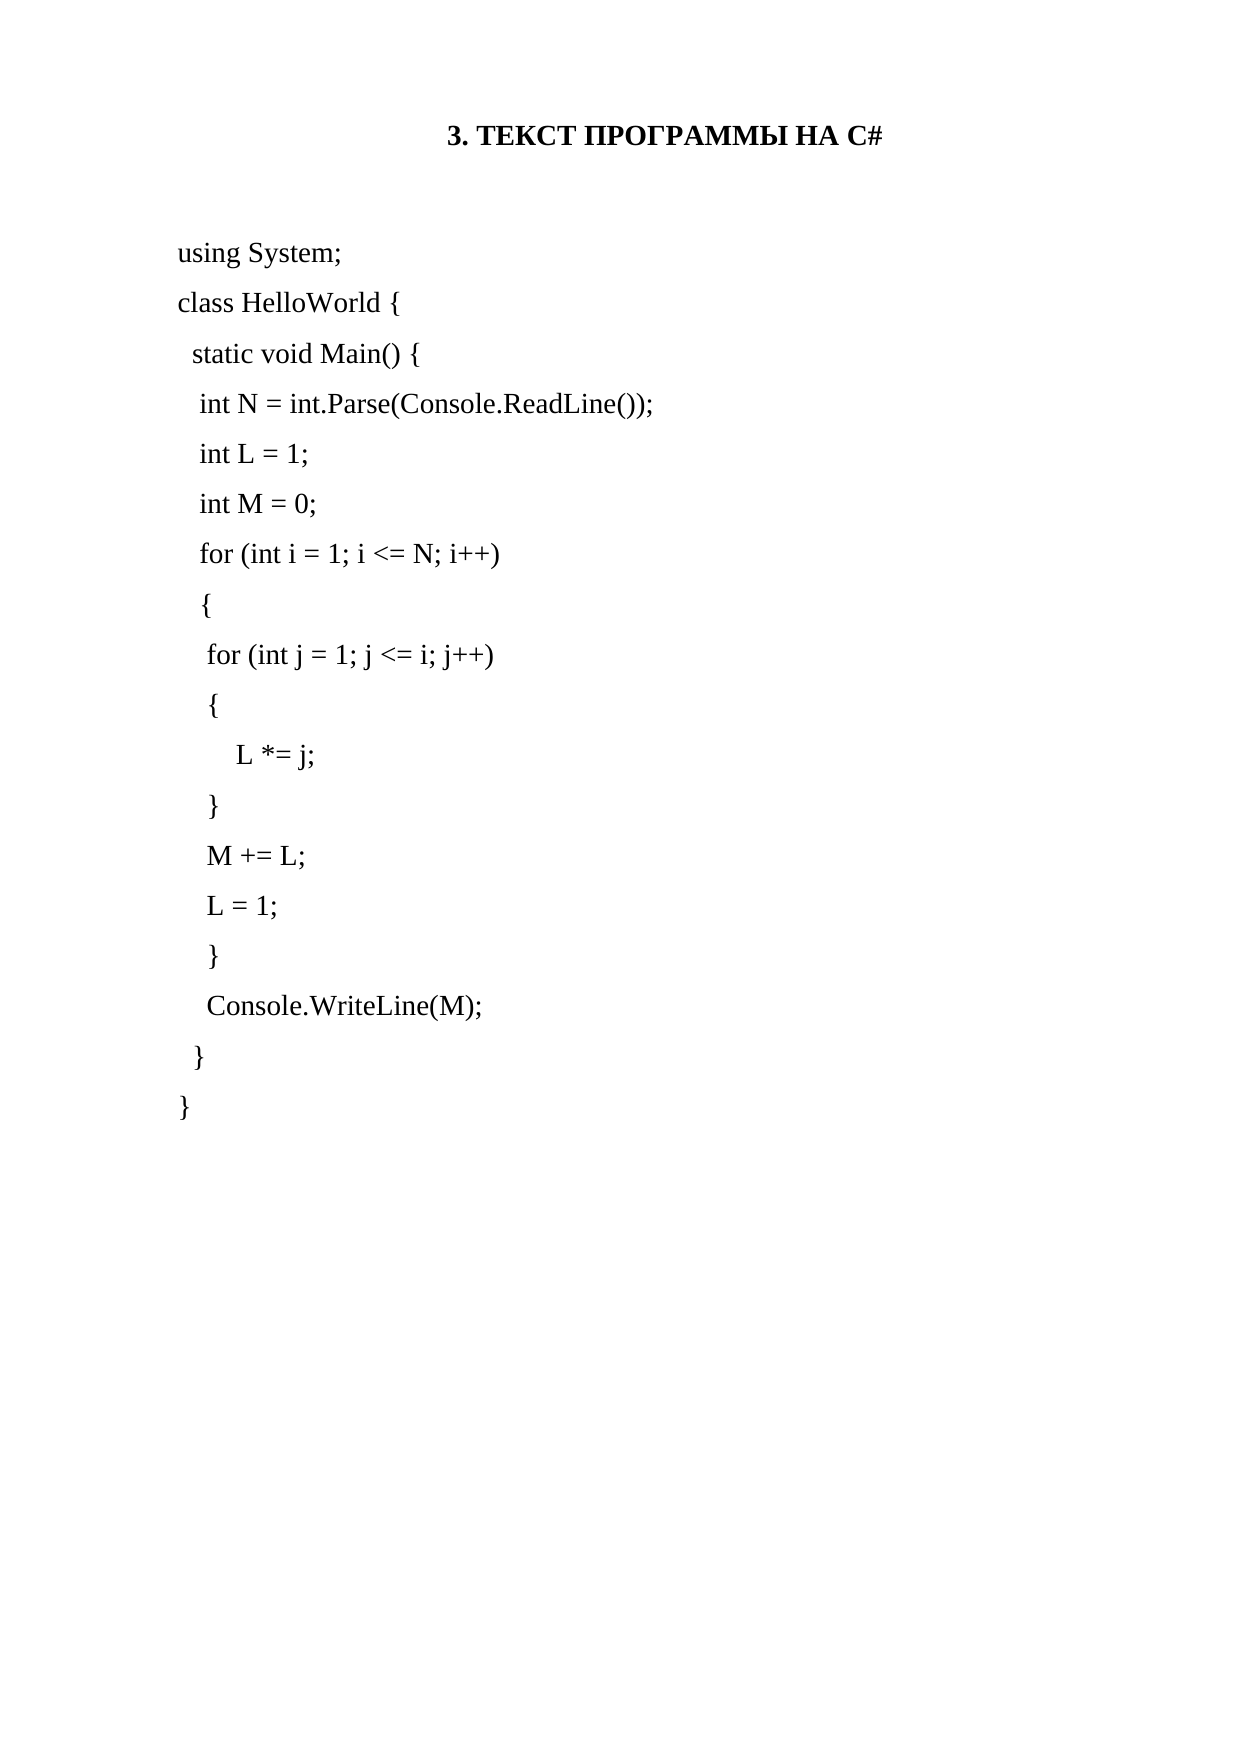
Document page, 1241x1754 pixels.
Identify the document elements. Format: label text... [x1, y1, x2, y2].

text class HelloWorld { [177, 286, 1152, 319]
text for (int j = 1; j <= i; j++) [177, 637, 1152, 671]
text using System; [177, 235, 1152, 269]
text } [177, 788, 1152, 821]
text } [177, 1039, 1152, 1072]
text { [177, 587, 1152, 620]
text { [177, 687, 1152, 721]
text 3. ТЕКСТ ПРОГРАММЫ НА C# [177, 118, 1152, 152]
text L *= j; [177, 737, 1152, 771]
text } [177, 938, 1152, 972]
text for (int i = 1; i <= N; i++) [177, 537, 1152, 570]
text M += L; [177, 838, 1152, 871]
text L = 1; [177, 888, 1152, 922]
text } [177, 1089, 1152, 1122]
text int L = 1; [177, 436, 1152, 470]
text int M = 0; [177, 486, 1152, 520]
text static void Main() { [177, 336, 1152, 369]
text int N = int.Parse(Console.ReadLine()); [177, 386, 1152, 419]
text Console.WriteLine(M); [177, 988, 1152, 1022]
